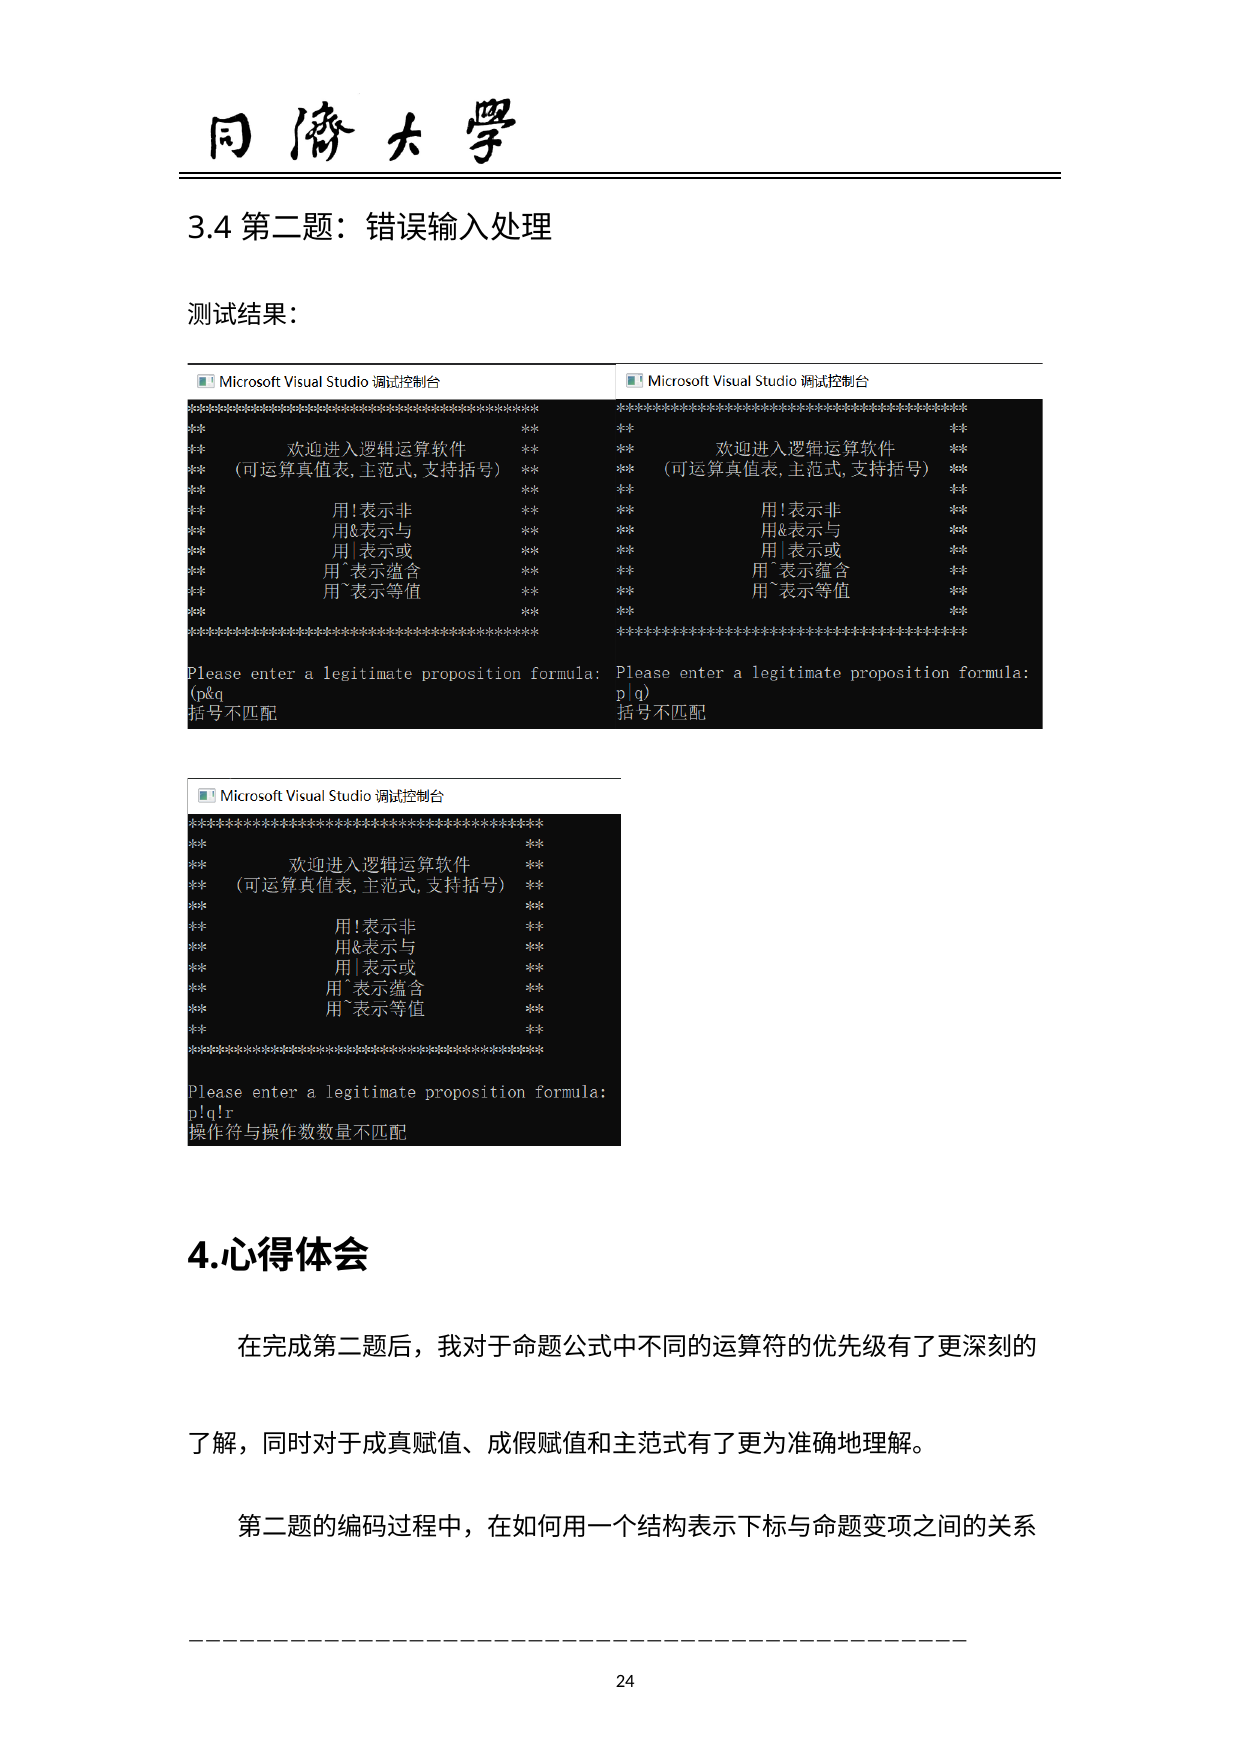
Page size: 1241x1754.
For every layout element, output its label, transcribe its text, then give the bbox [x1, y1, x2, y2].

text 3.4 第二题：错误输入处理 [187, 193, 1053, 258]
picture [187, 778, 621, 1146]
text 测试结果： [187, 280, 1053, 345]
text 第二题的编码过程中，在如何用一个结构表示下标与命题变项之间的关系上我犯了难，因为除map外的其余数据结构很难直接用于统计，基本上都是时间复杂度太高。而map的出现解决了这一问题，在这次作业后我对map的性质和用法也学习到了不少，或许在今后的编程中能有所帮助。 [187, 1492, 1053, 1557]
picture [187, 363, 1043, 729]
text 4.心得体会 [187, 1219, 1053, 1284]
picture [187, 90, 535, 171]
text 在完成第二题后，我对于命题公式中不同的运算符的优先级有了更深刻的了解，同时对于成真赋值、成假赋值和主范式有了更为准确地理解。 [187, 1312, 1053, 1474]
